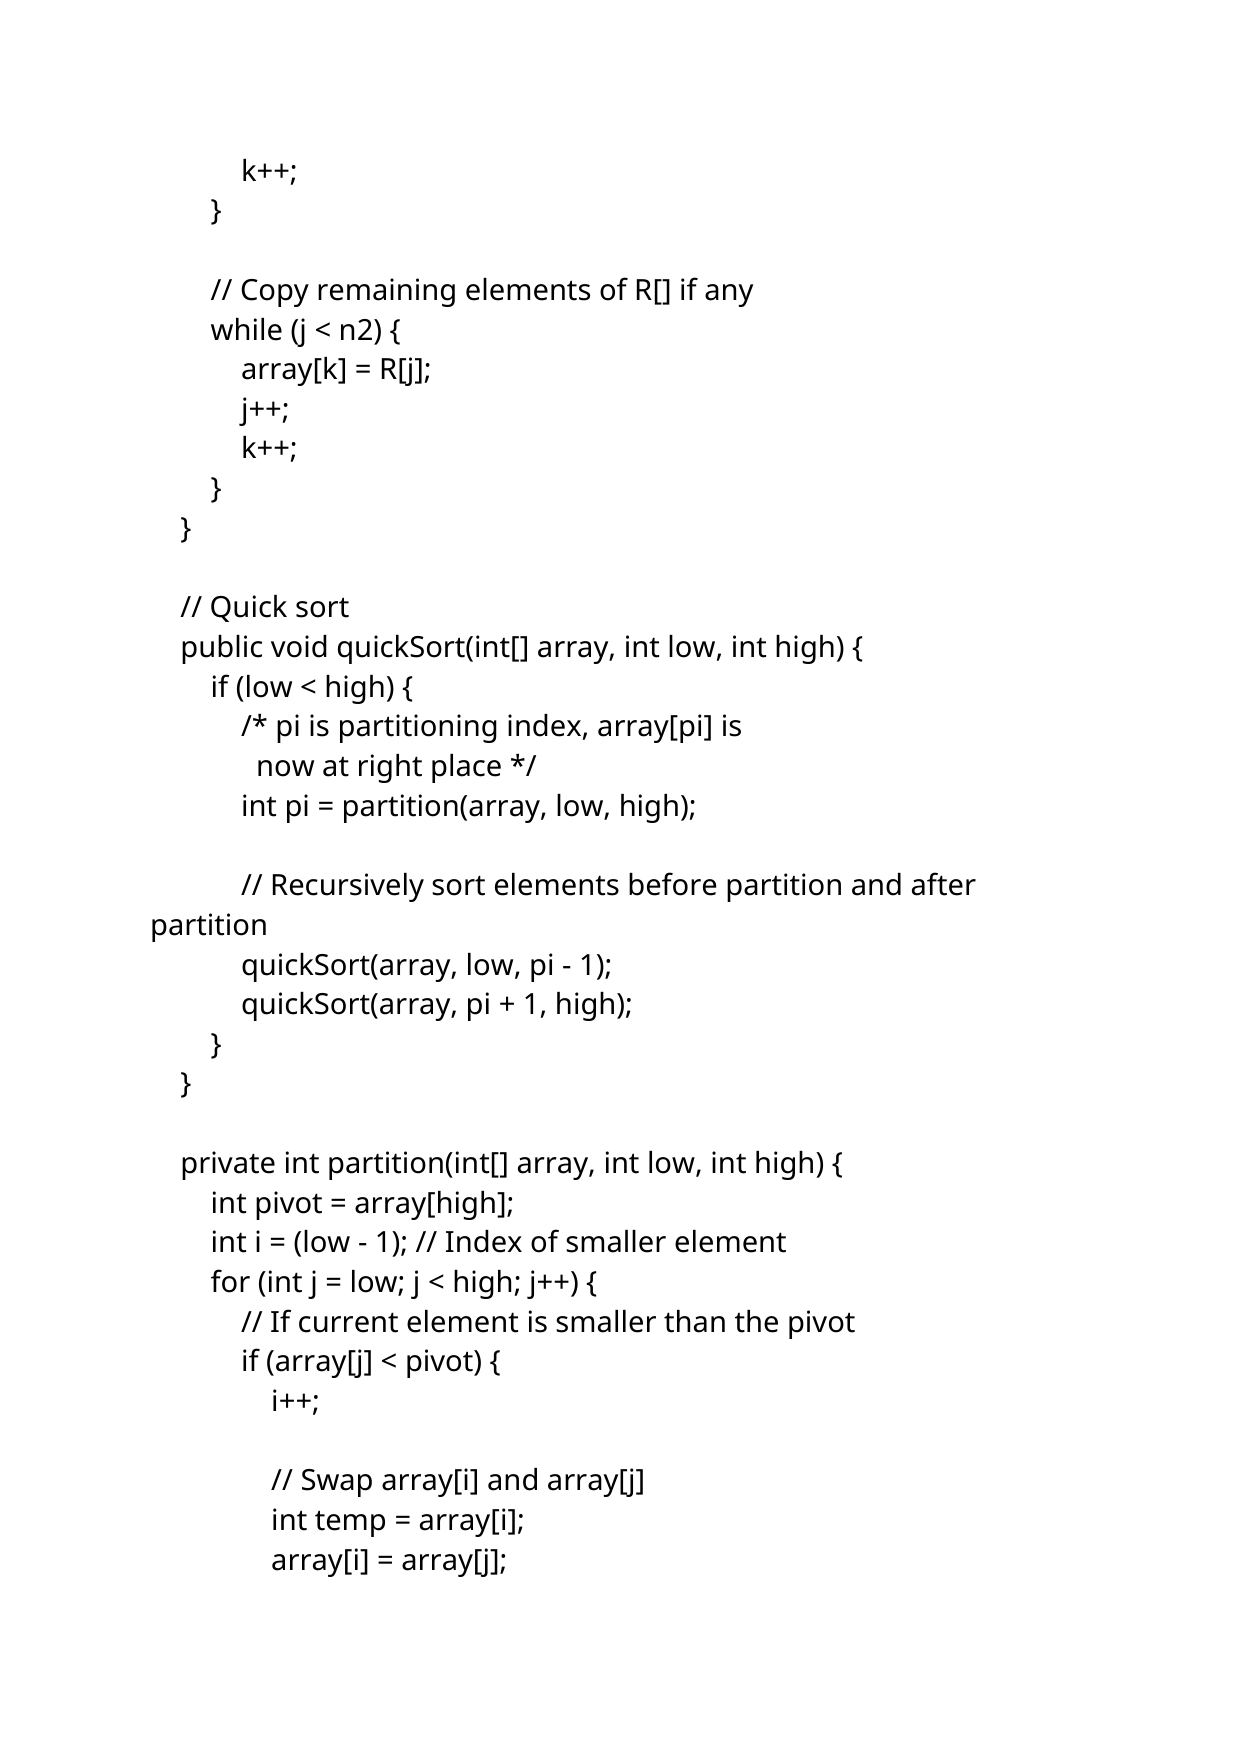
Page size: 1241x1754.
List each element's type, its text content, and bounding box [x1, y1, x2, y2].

text } [150, 467, 1090, 507]
text array[i] = array[j]; [150, 1539, 1090, 1579]
text i++; [150, 1380, 1090, 1420]
text j++; [150, 388, 1090, 428]
text } [150, 1023, 1090, 1063]
text } [150, 507, 1090, 547]
text // Quick sort [150, 587, 1090, 626]
text public void quickSort(int[] array, int low, int high) { [150, 626, 1090, 666]
text quickSort(array, pi + 1, high); [150, 983, 1090, 1023]
text array[k] = R[j]; [150, 348, 1090, 388]
text quickSort(array, low, pi - 1); [150, 944, 1090, 983]
text int pi = partition(array, low, high); [150, 785, 1090, 825]
text for (int j = low; j < high; j++) { [150, 1261, 1090, 1301]
text int temp = array[i]; [150, 1499, 1090, 1539]
text int i = (low - 1); // Index of smaller element [150, 1222, 1090, 1261]
text // Swap array[i] and array[j] [150, 1460, 1090, 1499]
text // Copy remaining elements of R[] if any [150, 269, 1090, 309]
text now at right place */ [150, 745, 1090, 785]
text // Recursively sort elements before partition and after partition [150, 864, 1090, 944]
text /* pi is partitioning index, array[pi] is [150, 706, 1090, 745]
text if (array[j] < pivot) { [150, 1341, 1090, 1380]
text // If current element is smaller than the pivot [150, 1301, 1090, 1341]
text k++; [150, 428, 1090, 467]
text private int partition(int[] array, int low, int high) { [150, 1142, 1090, 1182]
text if (low < high) { [150, 666, 1090, 706]
text k++; [150, 150, 1090, 190]
text int pivot = array[high]; [150, 1182, 1090, 1222]
text while (j < n2) { [150, 309, 1090, 348]
text } [150, 1063, 1090, 1102]
text } [150, 190, 1090, 229]
